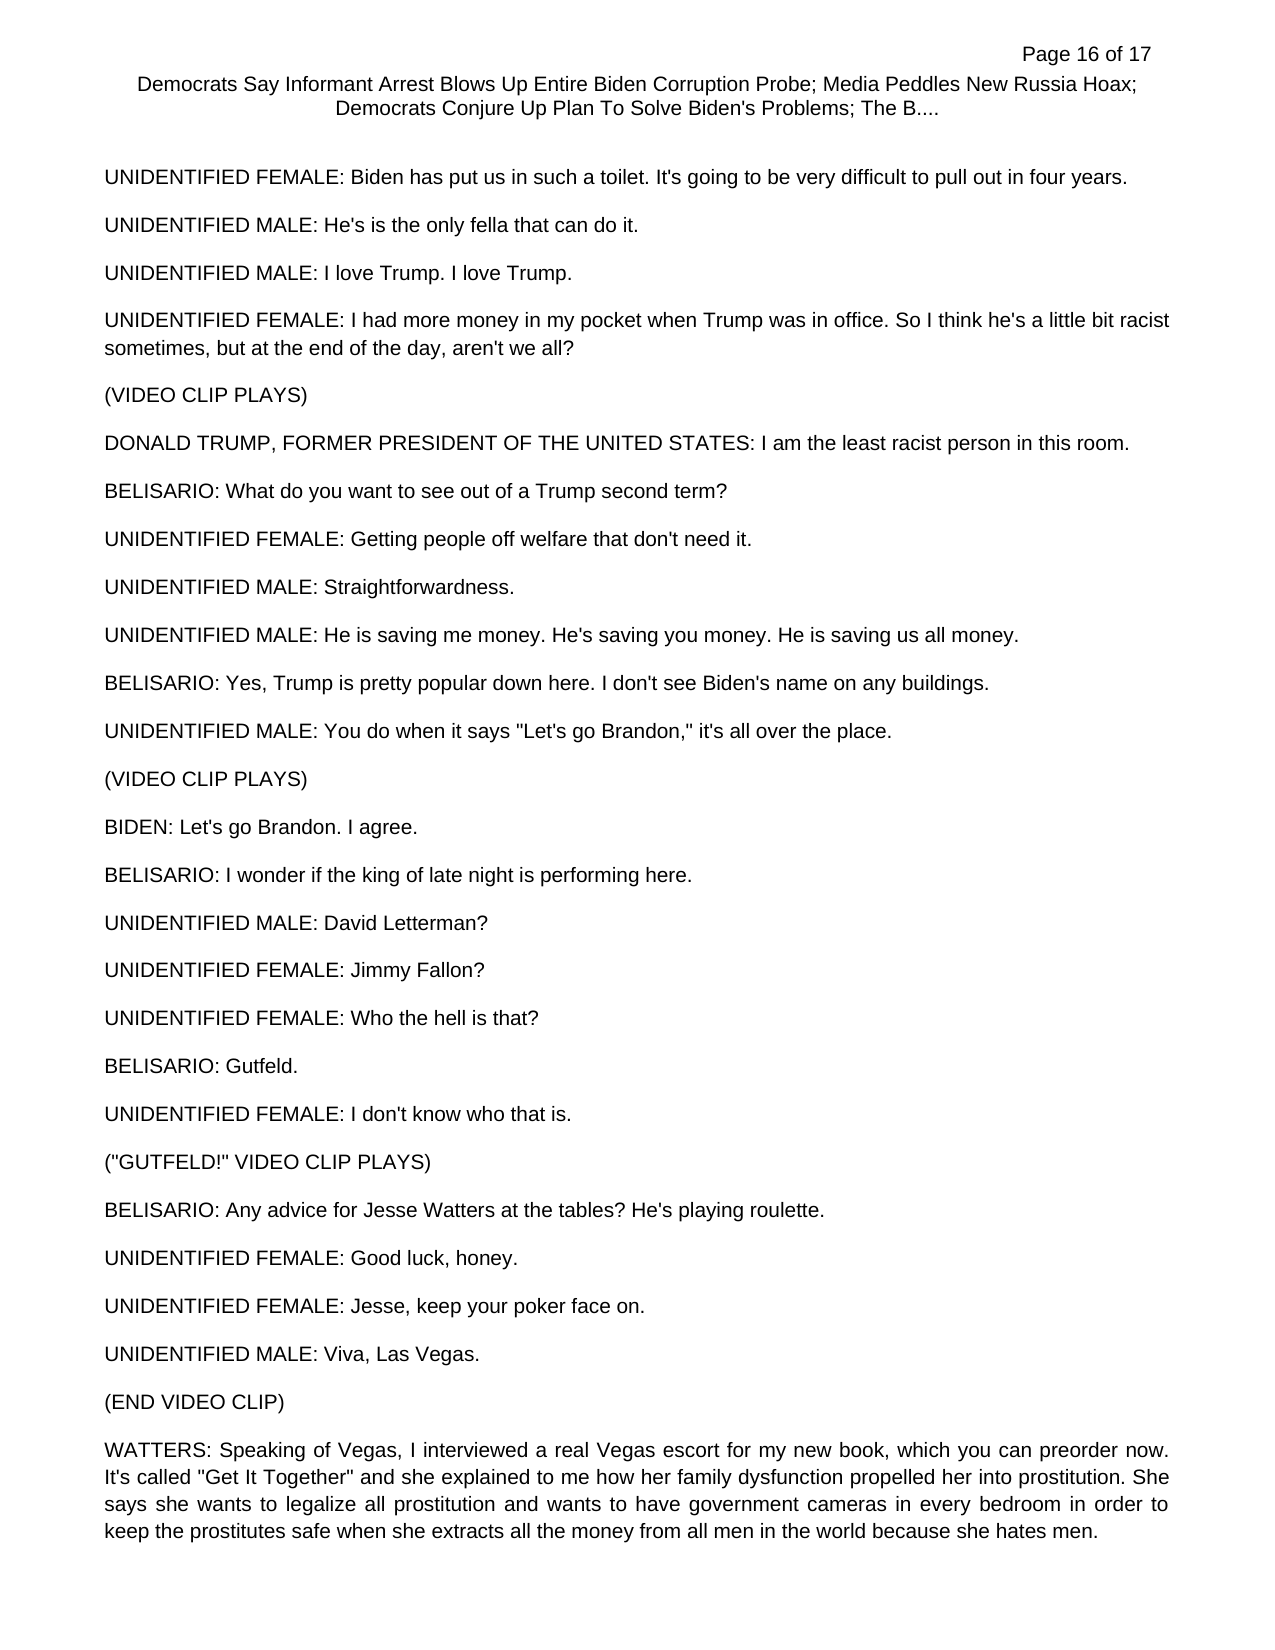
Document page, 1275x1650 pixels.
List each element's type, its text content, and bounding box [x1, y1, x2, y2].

text UNIDENTIFIED MALE: He's is the only fella that can do it. [104, 209, 1171, 236]
text (VIDEO CLIP PLAYS) [104, 380, 1171, 407]
text UNIDENTIFIED MALE: David Letterman? [104, 907, 1171, 934]
text ("GUTFELD!" VIDEO CLIP PLAYS) [104, 1147, 1171, 1174]
text (VIDEO CLIP PLAYS) [104, 763, 1171, 791]
text DONALD TRUMP, FORMER PRESIDENT OF THE UNITED STATES: I am the least racist person in this room. [104, 428, 1171, 455]
text UNIDENTIFIED FEMALE: Jimmy Fallon? [104, 955, 1171, 982]
text (END VIDEO CLIP) [104, 1386, 1171, 1413]
text BELISARIO: I wonder if the king of late night is performing here. [104, 859, 1171, 886]
text UNIDENTIFIED FEMALE: Good luck, honey. [104, 1243, 1171, 1270]
text BELISARIO: What do you want to see out of a Trump second term? [104, 476, 1171, 503]
text UNIDENTIFIED MALE: I love Trump. I love Trump. [104, 257, 1171, 284]
text UNIDENTIFIED MALE: You do when it says "Let's go Brandon," it's all over the place. [104, 716, 1171, 743]
text UNIDENTIFIED FEMALE: Who the hell is that? [104, 1003, 1171, 1030]
text UNIDENTIFIED MALE: He is saving me money. He's saving you money. He is saving us all money. [104, 620, 1171, 647]
text WATTERS: Speaking of Vegas, I interviewed a real Vegas escort for my new book, which you can preorder now. It's called "Get It Together" and she explained to me how her family dysfunction propelled her into prostitution. She says she wants to legalize all prostitution and wants to have government cameras in every bedroom in order to keep the prostitutes safe when she extracts all the money from all men in the world because she hates men. [104, 1434, 1171, 1543]
text UNIDENTIFIED MALE: Straightforwardness. [104, 572, 1171, 599]
text UNIDENTIFIED FEMALE: Getting people off welfare that don't need it. [104, 524, 1171, 551]
text UNIDENTIFIED FEMALE: Jesse, keep your poker face on. [104, 1291, 1171, 1318]
text BIDEN: Let's go Brandon. I agree. [104, 811, 1171, 838]
text UNIDENTIFIED FEMALE: Biden has put us in such a toilet. It's going to be very difficult to pull out in four years. [104, 161, 1171, 188]
text UNIDENTIFIED FEMALE: I had more money in my pocket when Trump was in office. So I think he's a little bit racist sometimes, but at the end of the day, aren't we all? [104, 305, 1171, 359]
text UNIDENTIFIED FEMALE: I don't know who that is. [104, 1099, 1171, 1126]
text UNIDENTIFIED MALE: Viva, Las Vegas. [104, 1338, 1171, 1366]
text BELISARIO: Gutfeld. [104, 1051, 1171, 1078]
text BELISARIO: Any advice for Jesse Watters at the tables? He's playing roulette. [104, 1195, 1171, 1222]
text BELISARIO: Yes, Trump is pretty popular down here. I don't see Biden's name on any buildings. [104, 668, 1171, 695]
